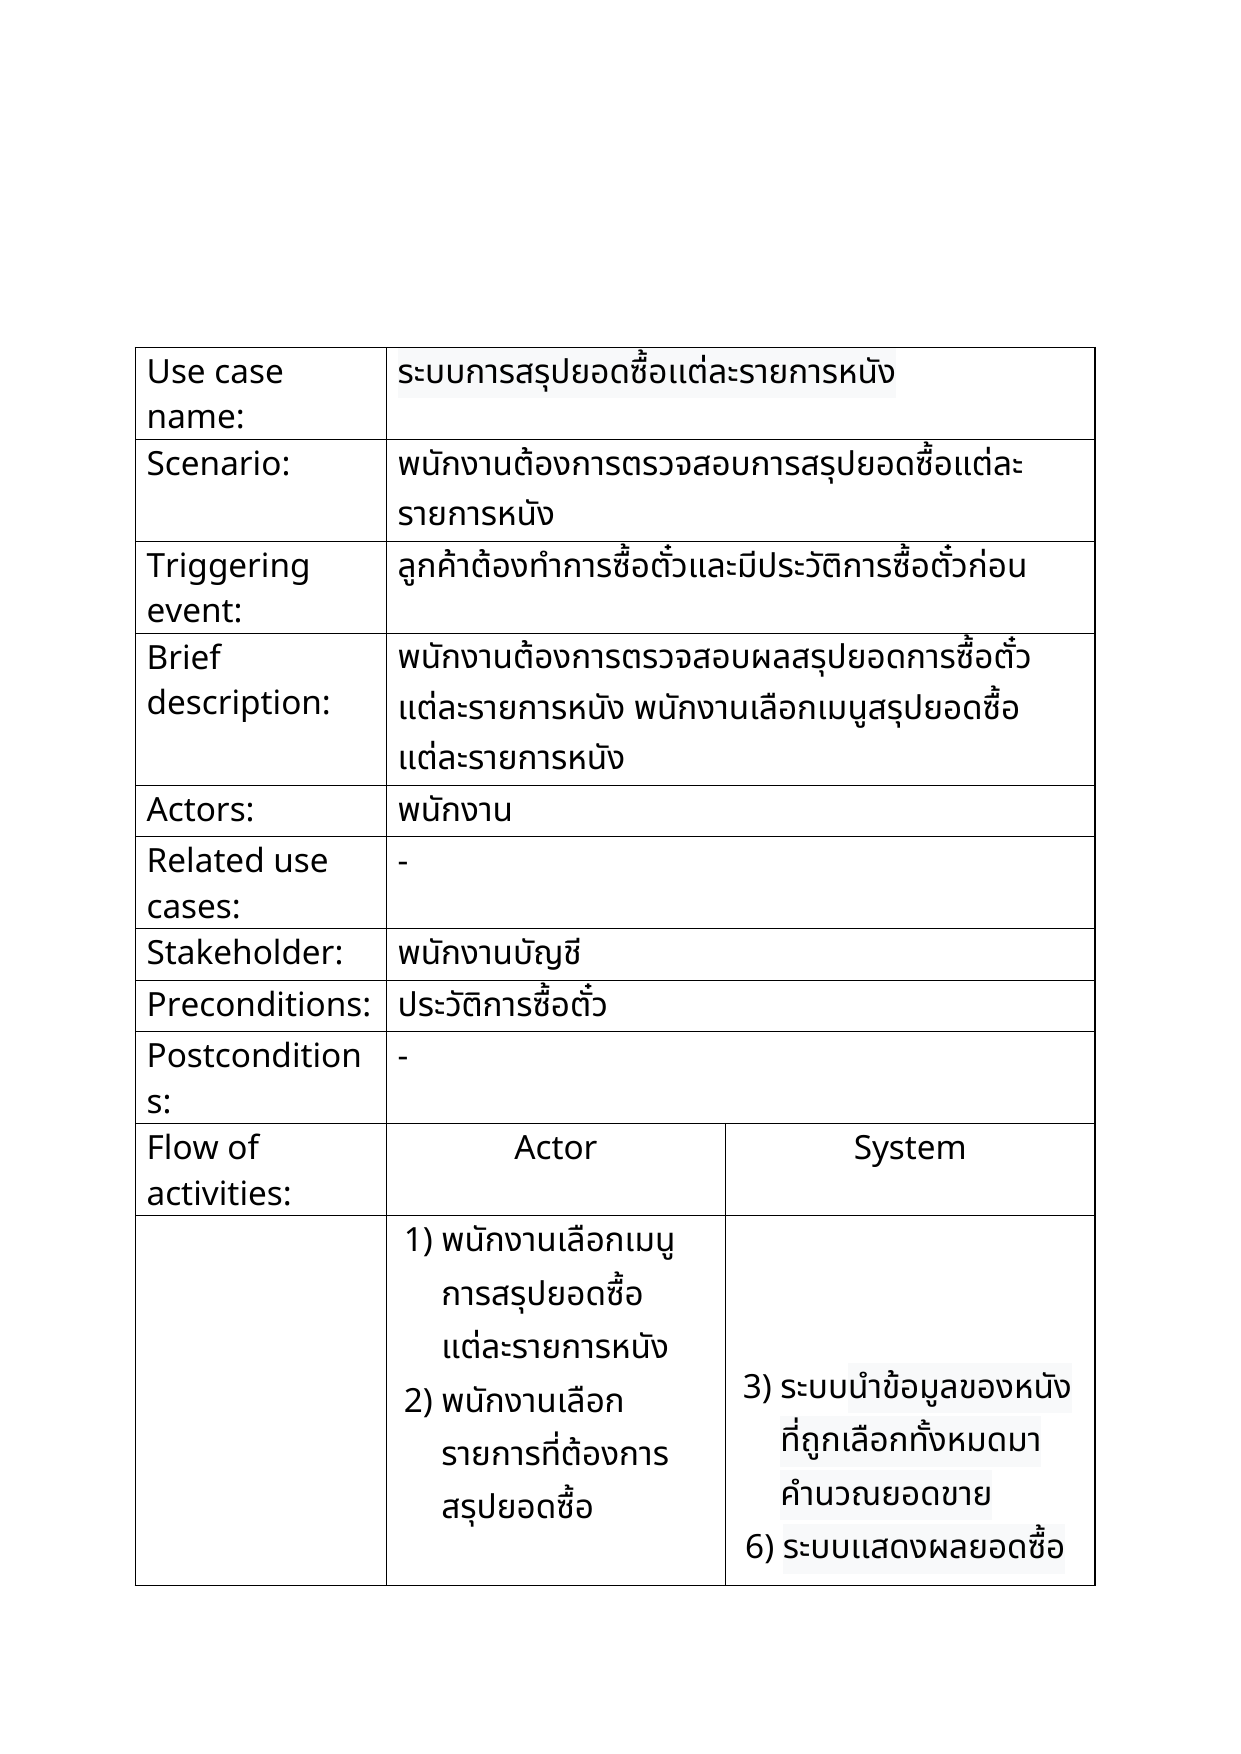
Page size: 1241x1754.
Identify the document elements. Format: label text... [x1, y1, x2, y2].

table_cell Flow of activities: [136, 1124, 386, 1215]
table_cell [136, 1216, 386, 1584]
table_header ระบบการสรุปยอดซื้อเเต่ละรายการหนัง [387, 348, 1094, 439]
table_cell Related use cases: [136, 837, 386, 928]
table_cell Preconditions: [136, 981, 386, 1031]
table_cell ลูกค้าต้องทำการซื้อตั๋วและมีประวัติการซื้อตั๋วก่อน [387, 542, 1094, 632]
table_header Use case name: [136, 348, 386, 439]
table_cell Postconditions: [136, 1032, 386, 1123]
table_cell Actor [387, 1124, 725, 1215]
table_cell Triggering event: [136, 542, 386, 632]
table_cell พนักงานต้องการตรวจสอบการสรุปยอดซื้อแต่ละรายการหนัง [387, 440, 1094, 541]
table_cell Scenario: [136, 440, 386, 541]
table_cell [387, 1216, 725, 1584]
table_cell Actors: [136, 786, 386, 836]
table_cell - [387, 837, 1094, 928]
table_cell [726, 1216, 1094, 1584]
table_cell พนักงานบัญชี [387, 929, 1094, 979]
table_cell Brief description: [136, 634, 386, 785]
table_cell Stakeholder: [136, 929, 386, 979]
table_cell System [726, 1124, 1094, 1215]
table_cell พนักงาน [387, 786, 1094, 836]
table_cell ประวัติการซื้อตั๋ว [387, 981, 1094, 1031]
table_cell พนักงานต้องการตรวจสอบผลสรุปยอดการซื้อตั๋วแต่ละรายการหนัง พนักงานเลือกเมนูสรุปยอดซื้อแต่ละรายการหนัง [387, 634, 1094, 785]
table_cell - [387, 1032, 1094, 1123]
